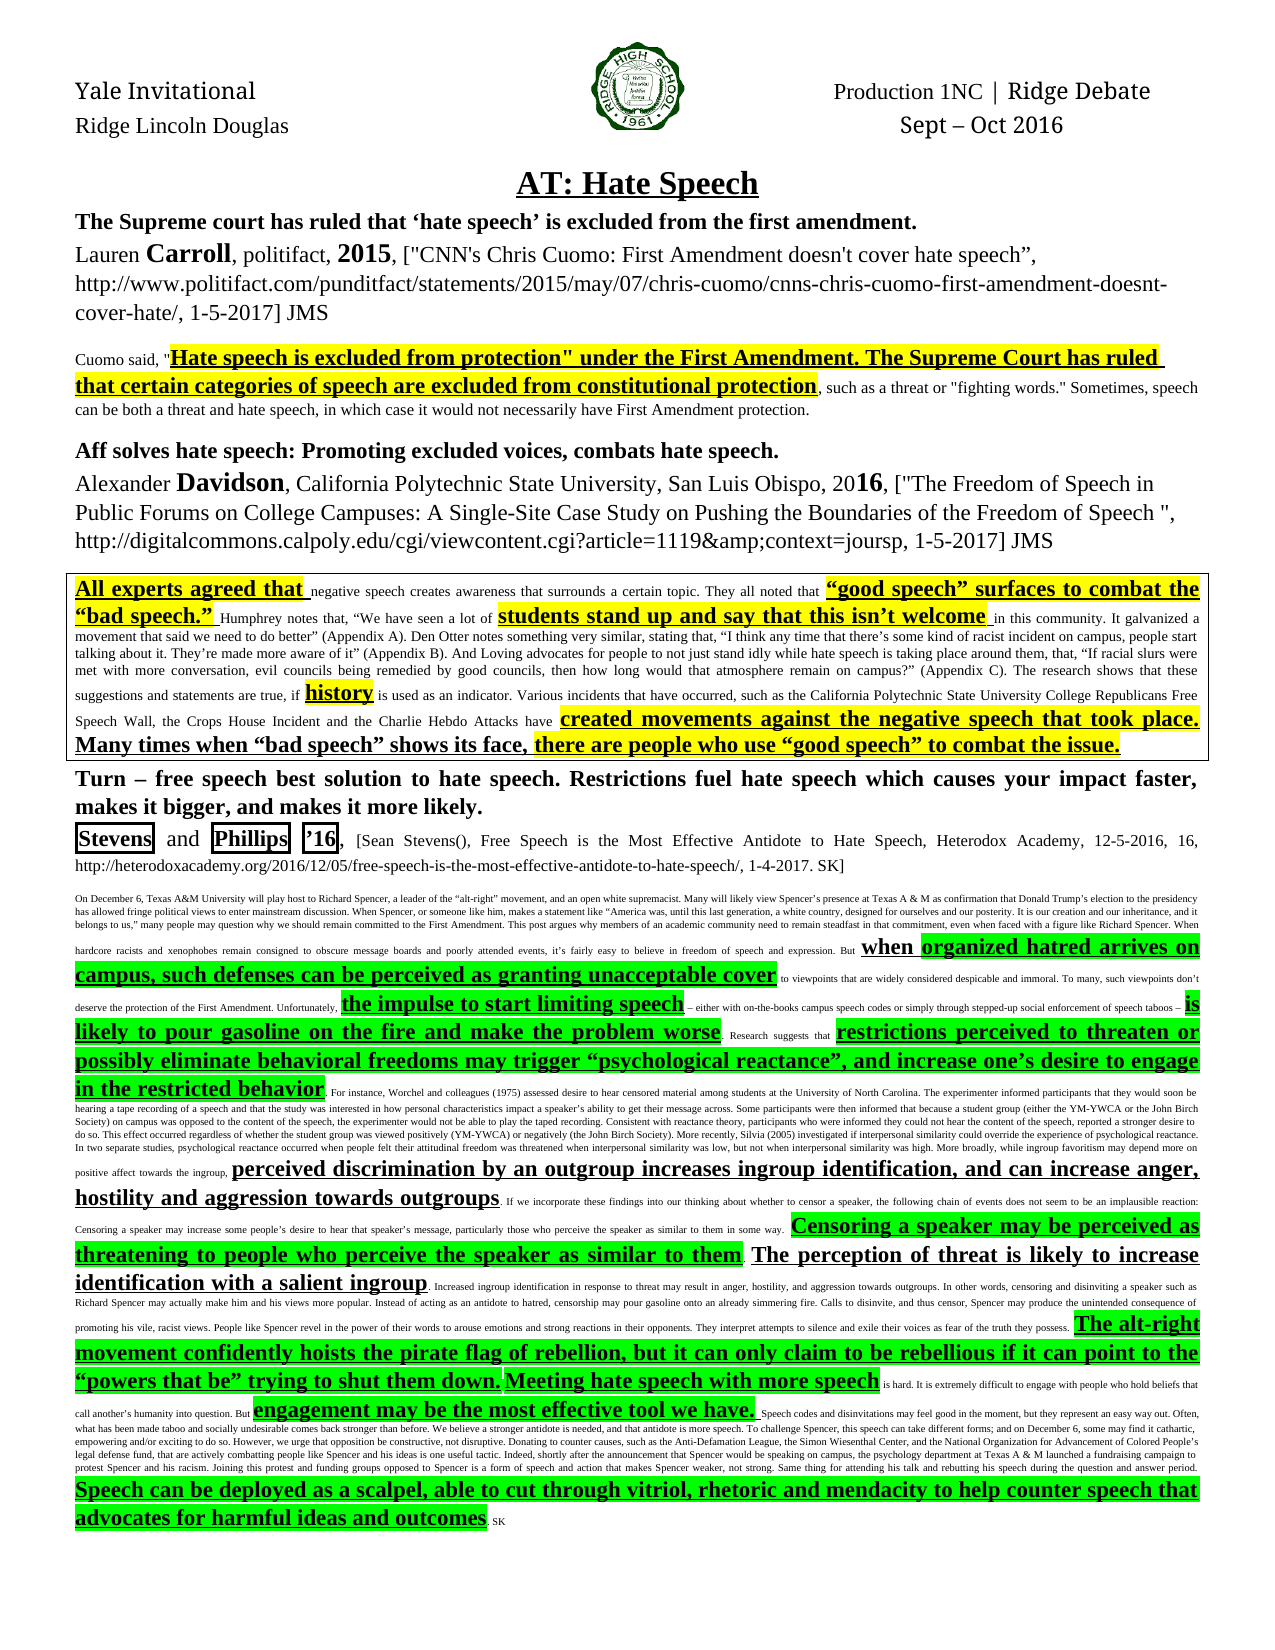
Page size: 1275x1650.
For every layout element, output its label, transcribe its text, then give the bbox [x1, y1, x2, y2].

subtitle Turn – free speech best solution to hate speech. Restrictions fuel hate speech which causes your impact faster, makes it bigger, and makes it more likely. [75, 765, 1200, 820]
text Lauren Carroll, politifact, 2015, ["CNN's Chris Cuomo: First Amendment doesn't cover hate speech”, http://www.politifact.com/punditfact/statements/2015/may/07/chris-cuomo/cnns-chris-cuomo-first-amendment-doesnt-cover-hate/, 1-5-2017] JMS [75, 237, 1200, 325]
subtitle Aff solves hate speech: Promoting excluded voices, combats hate speech. [75, 437, 1200, 463]
text Stevens and Phillips ’16, [Sean Stevens(), Free Speech is the Most Effective Antidote to Hate Speech, Heterodox Academy, 12-5-2016, 16, http://heterodoxacademy.org/2016/12/05/free-speech-is-the-most-effective-antidote-to-hate-speech/, 1-4-2017. SK] [75, 822, 1200, 875]
text All experts agreed that negative speech creates awareness that surrounds a certain topic. They all noted that “good speech” surfaces to combat the “bad speech.” Humphrey notes that, “We have seen a lot of students stand up and say that this isn’t welcome in this community. It galvanized a movement that said we need to do better” (Appendix A). Den Otter notes something very similar, stating that, “I think any time that there’s some kind of racist incident on campus, people start talking about it. They’re made more aware of it” (Appendix B). And Loving advocates for people to not just stand idly while hate speech is taking place around them, that, “If racial slurs were met with more conversation, evil councils being remedied by good councils, then how long would that atmosphere remain on campus?” (Appendix C). The research shows that these suggestions and statements are true, if history is used as an indicator. Various incidents that have occurred, such as the California Polytechnic State University College Republicans Free Speech Wall, the Crops House Incident and the Charlie Hebdo Attacks have created movements against the negative speech that took place. Many times when “bad speech” shows its face, there are people who use “good speech” to combat the issue. [67, 574, 1208, 760]
text Cuomo said, "Hate speech is excluded from protection" under the First Amendment. The Supreme Court has ruled that certain categories of speech are excluded from constitutional protection, such as a threat or "fighting words." Sometimes, speech can be both a threat and hate speech, in which case it would not necessarily have First Amendment protection. [75, 344, 1200, 419]
subtitle The Supreme court has ruled that ‘hate speech’ is excluded from the first amendment. [75, 208, 1200, 235]
text Alexander Davidson, California Polytechnic State University, San Luis Obispo, 2016, ["The Freedom of Speech in Public Forums on College Campuses: A Single-Site Case Study on Pushing the Boundaries of the Freedom of Speech ", http://digitalcommons.calpoly.edu/cgi/viewcontent.cgi?article=1119&amp;context=joursp, 1-5-2017] JMS [75, 466, 1200, 554]
subtitle AT: Hate Speech [75, 163, 1200, 201]
picture [577, 42, 697, 130]
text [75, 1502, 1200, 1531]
